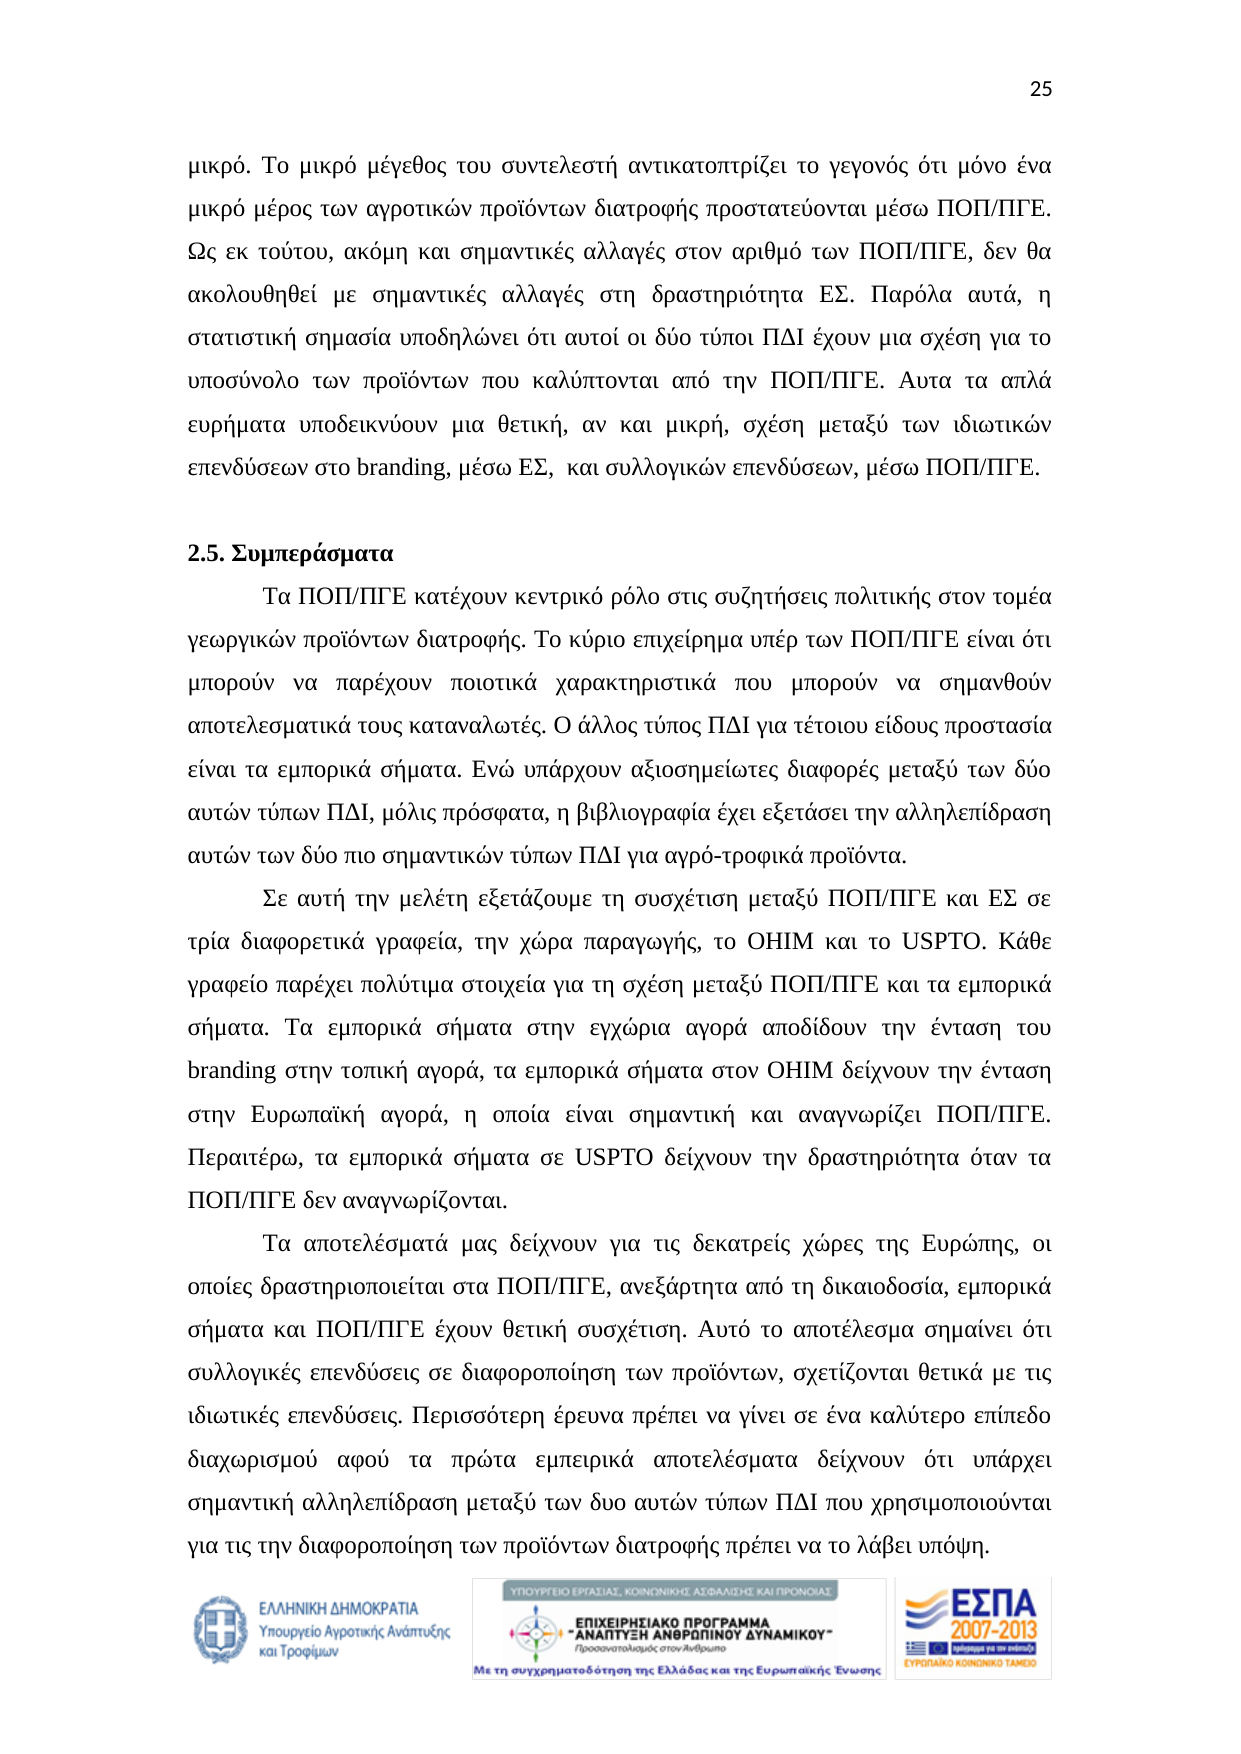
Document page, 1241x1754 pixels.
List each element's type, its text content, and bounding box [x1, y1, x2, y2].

text 2.5. Συμπεράσματα [187, 495, 1053, 567]
picture [187, 1577, 1053, 1681]
text Τα αποτελέσματά μας δείχνουν για τις δεκατρείς χώρες της Ευρώπης, οι οποίες δραστηριοποιείται στα ΠΟΠ/ΠΓΕ, ανεξάρτητα από τη δικαιοδοσία, εμπορικά σήματα και ΠΟΠ/ΠΓΕ έχουν θετική συσχέτιση. Αυτό το αποτέλεσμα σημαίνει ότι συλλογικές επενδύσεις σε διαφοροποίηση των προϊόντων, σχετίζονται θετικά με τις ιδιωτικές επενδύσεις. Περισσότερη έρευνα πρέπει να γίνει σε ένα καλύτερο επίπεδο διαχωρισμού αφού τα πρώτα εμπειρικά αποτελέσματα δείχνουν ότι υπάρχει σημαντική αλληλεπίδραση μεταξύ των δυο αυτών τύπων ΠΔΙ που χρησιμοποιούνται για τις την διαφοροποίηση των προϊόντων διατροφής πρέπει να το λάβει υπόψη. [187, 1228, 1053, 1559]
text Τα ΠΟΠ/ΠΓΕ κατέχουν κεντρικό ρόλο στις συζητήσεις πολιτικής στον τομέα γεωργικών προϊόντων διατροφής. Το κύριο επιχείρημα υπέρ των ΠΟΠ/ΠΓΕ είναι ότι μπορούν να παρέχουν ποιοτικά χαρακτηριστικά που μπορούν να σημανθούν αποτελεσματικά τους καταναλωτές. Ο άλλος τύπος ΠΔΙ για τέτοιου είδους προστασία είναι τα εμπορικά σήματα. Ενώ υπάρχουν αξιοσημείωτες διαφορές μεταξύ των δύο αυτών τύπων ΠΔΙ, μόλις πρόσφατα, η βιβλιογραφία έχει εξετάσει την αλληλεπίδραση αυτών των δύο πιο σημαντικών τύπων ΠΔΙ για αγρό-τροφικά προϊόντα. [187, 581, 1053, 869]
text Σε αυτή την μελέτη εξετάζουμε τη συσχέτιση μεταξύ ΠΟΠ/ΠΓΕ και ΕΣ σε τρία διαφορετικά γραφεία, την χώρα παραγωγής, το ΟΗΙΜ και το USPTO. Κάθε γραφείο παρέχει πολύτιμα στοιχεία για τη σχέση μεταξύ ΠΟΠ/ΠΓΕ και τα εμπορικά σήματα. Τα εμπορικά σήματα στην εγχώρια αγορά αποδίδουν την ένταση του branding στην τοπική αγορά, τα εμπορικά σήματα στον ΟΗΙΜ δείχνουν την ένταση στην Ευρωπαϊκή αγορά, η οποία είναι σημαντική και αναγνωρίζει ΠΟΠ/ΠΓΕ. Περαιτέρω, τα εμπορικά σήματα σε USPTO δείχνουν την δραστηριότητα όταν τα ΠΟΠ/ΠΓΕ δεν αναγνωρίζονται. [187, 883, 1053, 1214]
